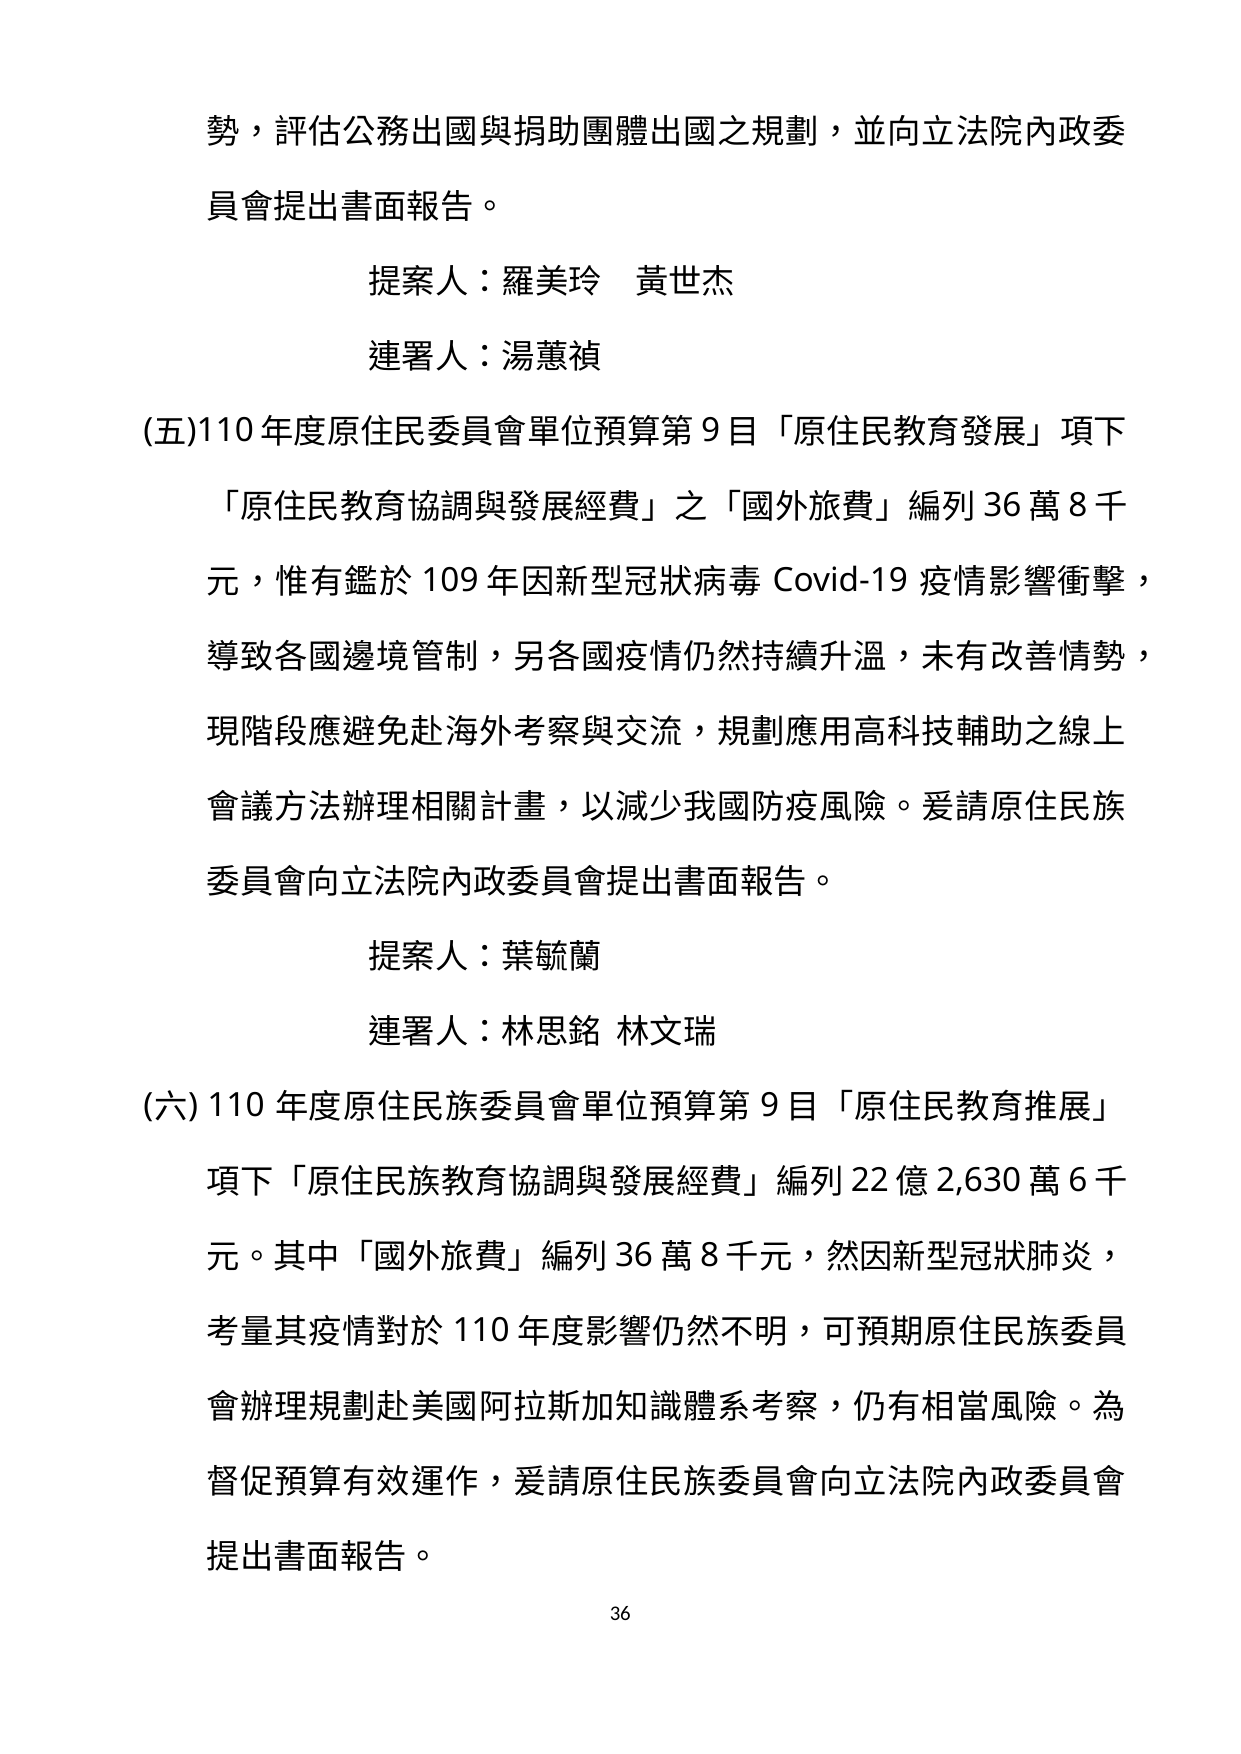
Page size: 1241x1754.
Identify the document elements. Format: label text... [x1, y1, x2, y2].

text 提案人：羅美玲 黃世杰 [368, 241, 1127, 316]
text 連署人：林思銘 林文瑞 [368, 991, 1127, 1066]
text 連署人：湯蕙禎 [368, 316, 1127, 391]
text 提案人：葉毓蘭 [368, 916, 1127, 991]
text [143, 91, 1127, 241]
text (五)110年度原住民委員會單位預算第9目「原住民教育發展」項下「原住民教育協調與發展經費」之「國外旅費」編列36萬8千元，惟有鑑於109年因新型冠狀病毒 Covid-19 疫情影響衝擊，導致各國邊境管制，另各國疫情仍然持續升溫，未有改善情勢，現階段應避免赴海外考察與交流，規劃應用高科技輔助之線上會議方法辦理相關計畫，以減少我國防疫風險。爰請原住民族委員會向立法院內政委員會提出書面報告。 [143, 391, 1127, 916]
text (六) 110 年度原住民族委員會單位預算第9目「原住民教育推展」項下「原住民族教育協調與發展經費」編列22億2,630萬6千元。其中「國外旅費」編列36萬8千元，然因新型冠狀肺炎，考量其疫情對於 110年度影響仍然不明，可預期原住民族委員會辦理規劃赴美國阿拉斯加知識體系考察，仍有相當風險。為督促預算有效運作，爰請原住民族委員會向立法院內政委員會提出書面報告。 [143, 1066, 1127, 1591]
